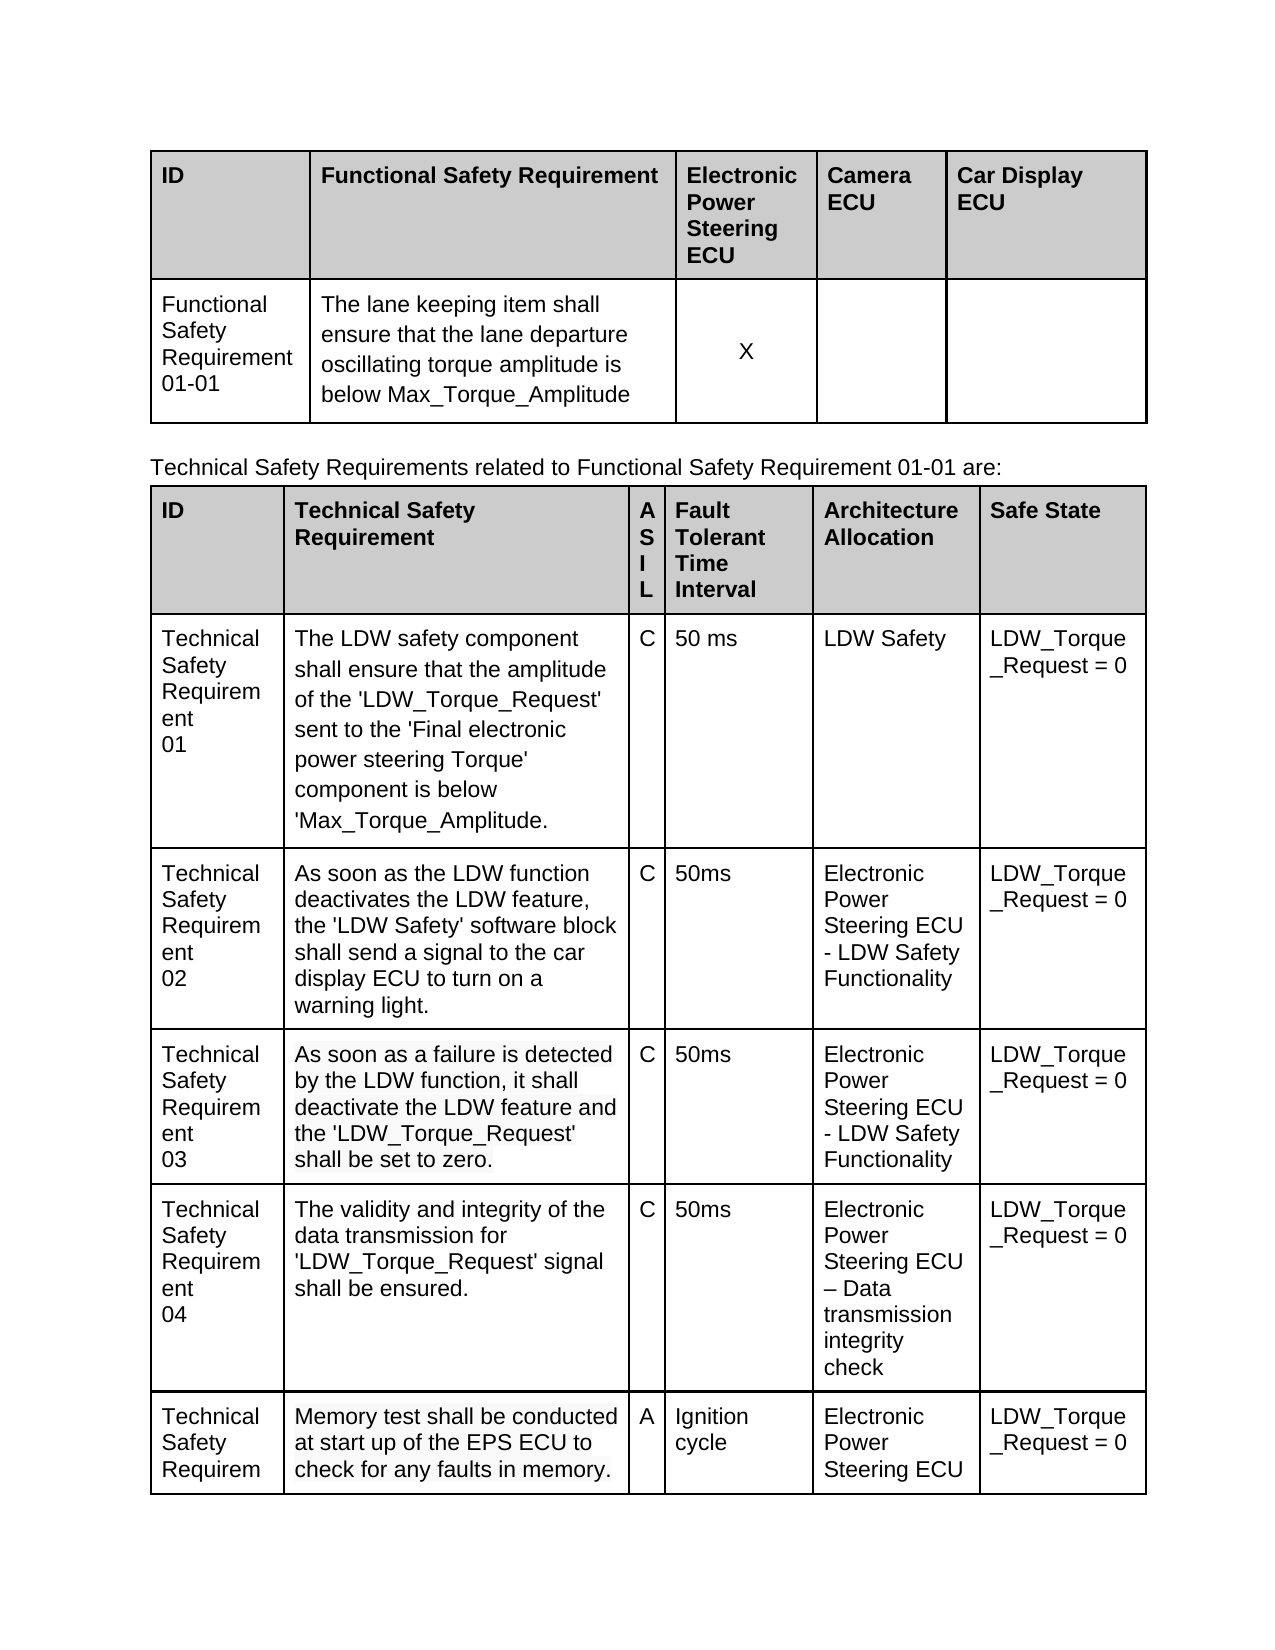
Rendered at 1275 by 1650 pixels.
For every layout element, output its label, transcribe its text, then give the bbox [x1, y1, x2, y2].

table_cell [948, 280, 1145, 422]
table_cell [814, 1393, 979, 1492]
table_cell A [630, 1393, 664, 1492]
table_cell As soon as a failure is detected by the LDW function, it shall deactivate the LDW feature and the 'LDW_Torque_Request' shall be set to zero. [285, 1030, 628, 1183]
text Technical Safety Requirements related to Functional Safety Requirement 01-01 are: [150, 454, 1125, 481]
table_cell 50ms [666, 849, 812, 1028]
table_cell LDW_Torque_Request = 0 [981, 1185, 1145, 1390]
table_cell [818, 280, 945, 422]
table_header ASIL [630, 487, 664, 613]
table_cell LDW_Torque_Request = 0 [981, 1030, 1145, 1183]
table_cell 50ms [666, 1185, 812, 1390]
table_header Camera ECU [818, 152, 945, 278]
table_header ID [152, 487, 283, 613]
table_cell Electronic Power Steering ECU – Data transmission integrity check [814, 1185, 979, 1390]
table_cell LDW_Torque_Request = 0 [981, 615, 1145, 847]
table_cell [152, 1393, 283, 1492]
table_cell The validity and integrity of the data transmission for 'LDW_Torque_Request' signal shall be ensured. [285, 1185, 628, 1390]
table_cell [981, 1393, 1145, 1492]
table_cell Electronic Power Steering ECU - LDW Safety Functionality [814, 849, 979, 1028]
table_cell 50 ms [666, 615, 812, 847]
table_header Technical Safety Requirement [285, 487, 628, 613]
table_cell X [677, 280, 816, 422]
table_header Safe State [981, 487, 1145, 613]
table_header Electronic Power Steering ECU [677, 152, 816, 278]
table_header ID [152, 152, 309, 278]
table_cell C [630, 615, 664, 847]
table_cell Electronic Power Steering ECU - LDW Safety Functionality [814, 1030, 979, 1183]
table_header Fault Tolerant Time Interval [666, 487, 812, 613]
table_cell As soon as the LDW function deactivates the LDW feature, the 'LDW Safety' software block shall send a signal to the car display ECU to turn on a warning light. [285, 849, 628, 1028]
table_cell Functional Safety Requirement 01-01 [152, 280, 309, 422]
table_cell C [630, 1185, 664, 1390]
table_cell Technical Safety Requirement 01 [152, 615, 283, 847]
table_cell Technical Safety Requirement 04 [152, 1185, 283, 1390]
table_cell Technical Safety Requirement 02 [152, 849, 283, 1028]
table_header Functional Safety Requirement [311, 152, 675, 278]
table_cell C [630, 1030, 664, 1183]
table_header Architecture Allocation [814, 487, 979, 613]
table_cell The LDW safety component shall ensure that the amplitude of the 'LDW_Torque_Request' sent to the 'Final electronic power steering Torque' component is below 'Max_Torque_Amplitude. [285, 615, 628, 847]
table_cell The lane keeping item shall ensure that the lane departure oscillating torque amplitude is below Max_Torque_Amplitude [311, 280, 675, 422]
table_cell 50ms [666, 1030, 812, 1183]
table_cell LDW_Torque_Request = 0 [981, 849, 1145, 1028]
table_header Car Display ECU [948, 152, 1145, 278]
table_cell Technical Safety Requirement 03 [152, 1030, 283, 1183]
table_cell LDW Safety [814, 615, 979, 847]
table_cell Ignition cycle [666, 1393, 812, 1492]
table_cell C [630, 849, 664, 1028]
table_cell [285, 1393, 628, 1492]
